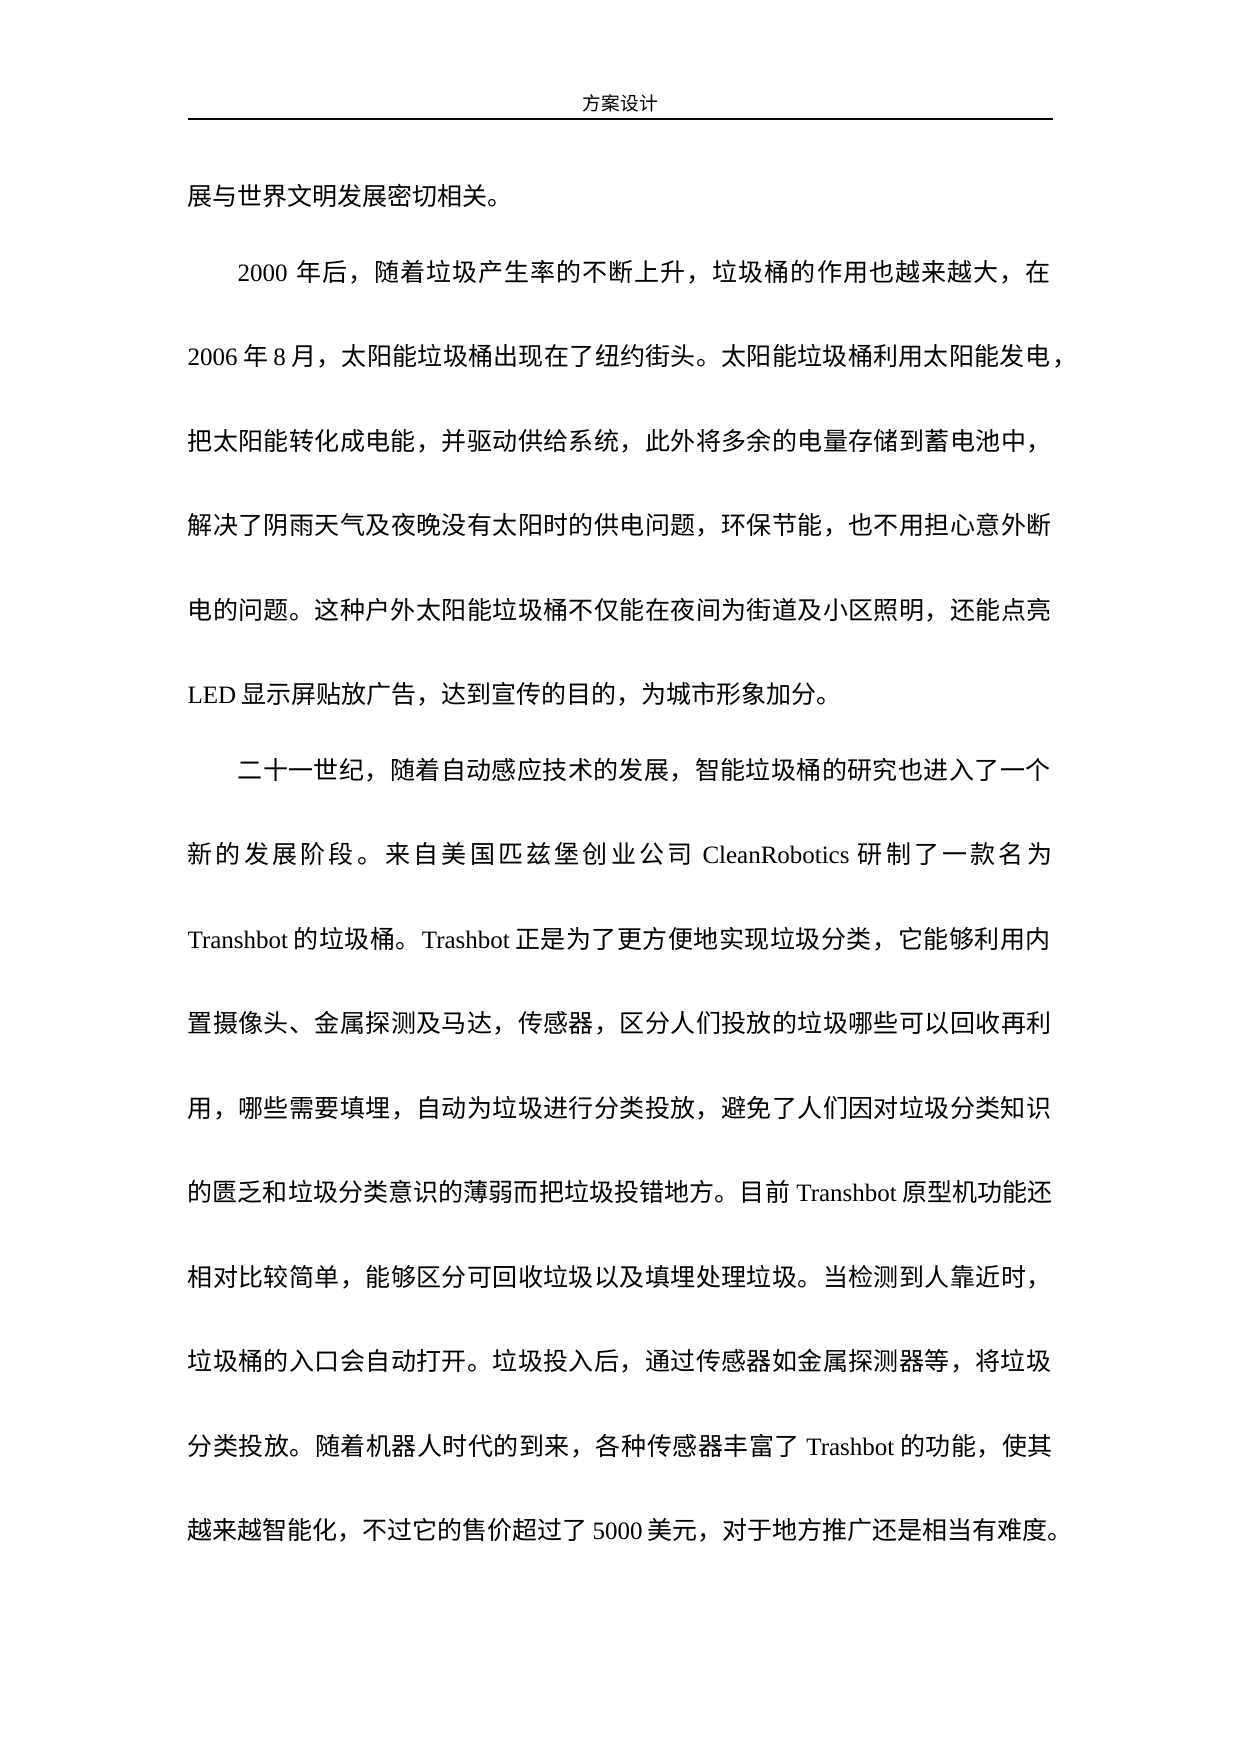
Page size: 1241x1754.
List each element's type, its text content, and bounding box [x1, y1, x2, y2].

text 2000 年后，随着垃圾产生率的不断上升，垃圾桶的作用也越来越大，在2006年8月，太阳能垃圾桶出现在了纽约街头。太阳能垃圾桶利用太阳能发电，把太阳能转化成电能，并驱动供给系统，此外将多余的电量存储到蓄电池中，解决了阴雨天气及夜晚没有太阳时的供电问题，环保节能，也不用担心意外断电的问题。这种户外太阳能垃圾桶不仅能在夜间为街道及小区照明，还能点亮LED显示屏贴放广告，达到宣传的目的，为城市形象加分。 [187, 238, 1053, 725]
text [187, 162, 1053, 227]
text 二十一世纪，随着自动感应技术的发展，智能垃圾桶的研究也进入了一个新的发展阶段。来自美国匹兹堡创业公司CleanRobotics研制了一款名为Transhbot的垃圾桶。Trashbot正是为了更方便地实现垃圾分类，它能够利用内置摄像头、金属探测及马达，传感器，区分人们投放的垃圾哪些可以回收再利用，哪些需要填埋，自动为垃圾进行分类投放，避免了人们因对垃圾分类知识的匮乏和垃圾分类意识的薄弱而把垃圾投错地方。目前Transhbot原型机功能还相对比较简单，能够区分可回收垃圾以及填埋处理垃圾。当检测到人靠近时，垃圾桶的入口会自动打开。垃圾投入后，通过传感器如金属探测器等，将垃圾分类投放。随着机器人时代的到来，各种传感器丰富了Trashbot的功能，使其越来越智能化，不过它的售价超过了5000美元，对于地方推广还是相当有难度。 [187, 736, 1053, 1561]
